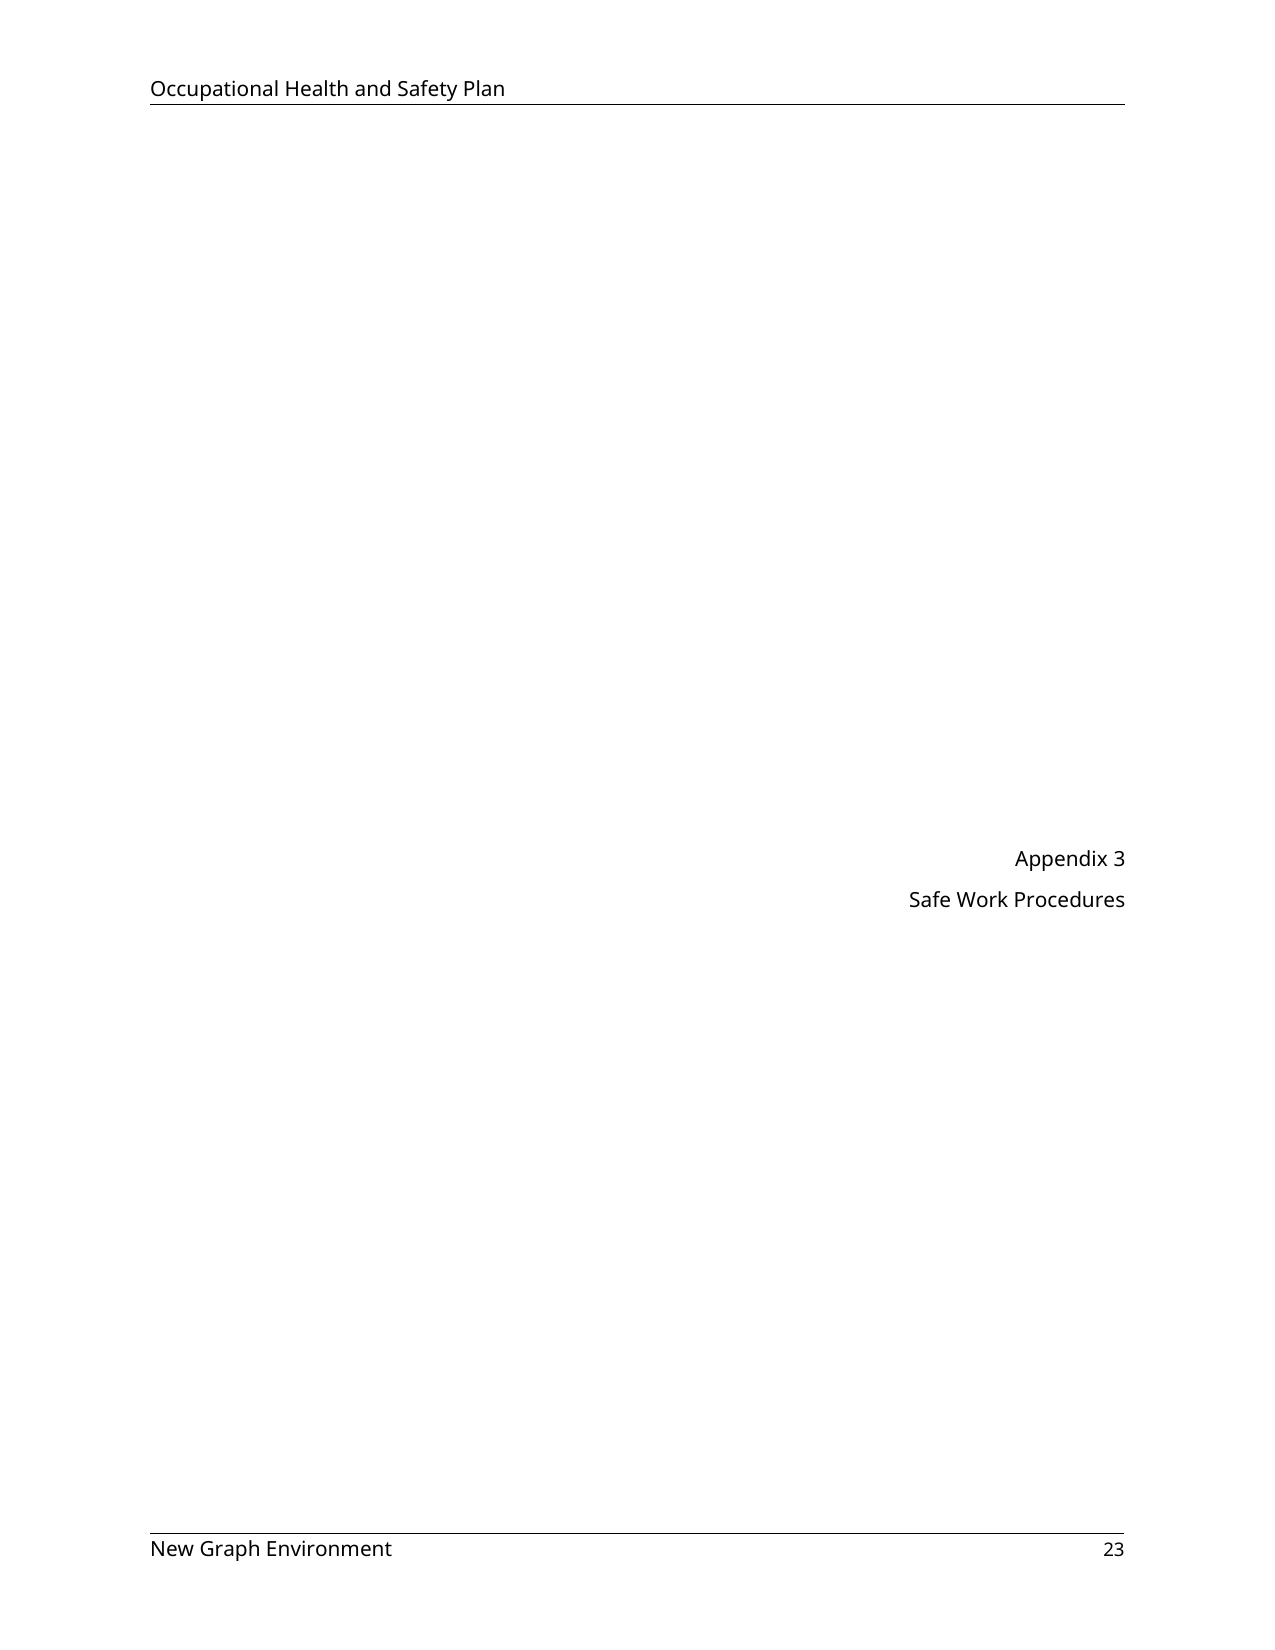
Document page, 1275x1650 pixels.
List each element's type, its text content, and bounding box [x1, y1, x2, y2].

text Appendix 3 [150, 844, 1125, 873]
text Safe Work Procedures [150, 885, 1125, 913]
